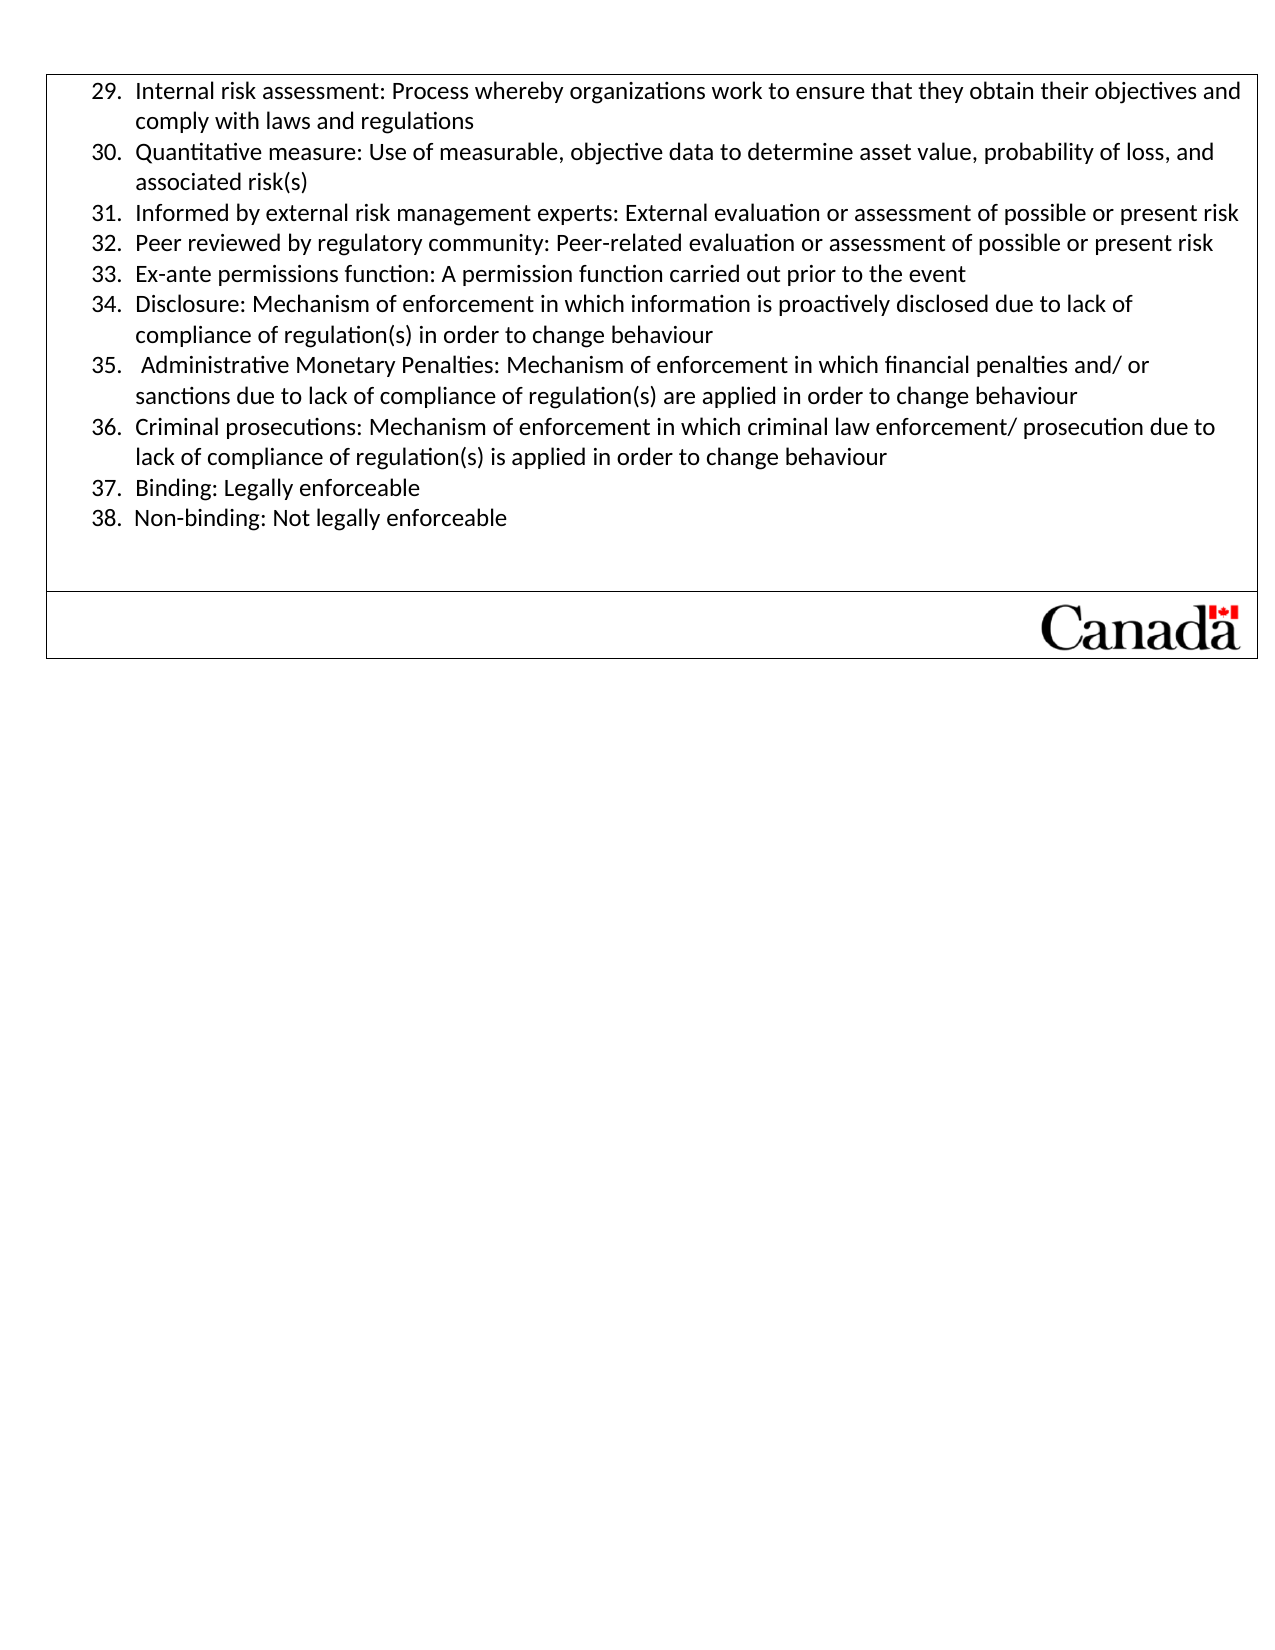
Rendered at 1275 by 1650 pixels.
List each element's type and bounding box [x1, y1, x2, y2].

picture [1041, 592, 1247, 658]
table_cell [47, 592, 1041, 658]
table_cell [47, 75, 1257, 591]
table_cell [1247, 592, 1257, 658]
